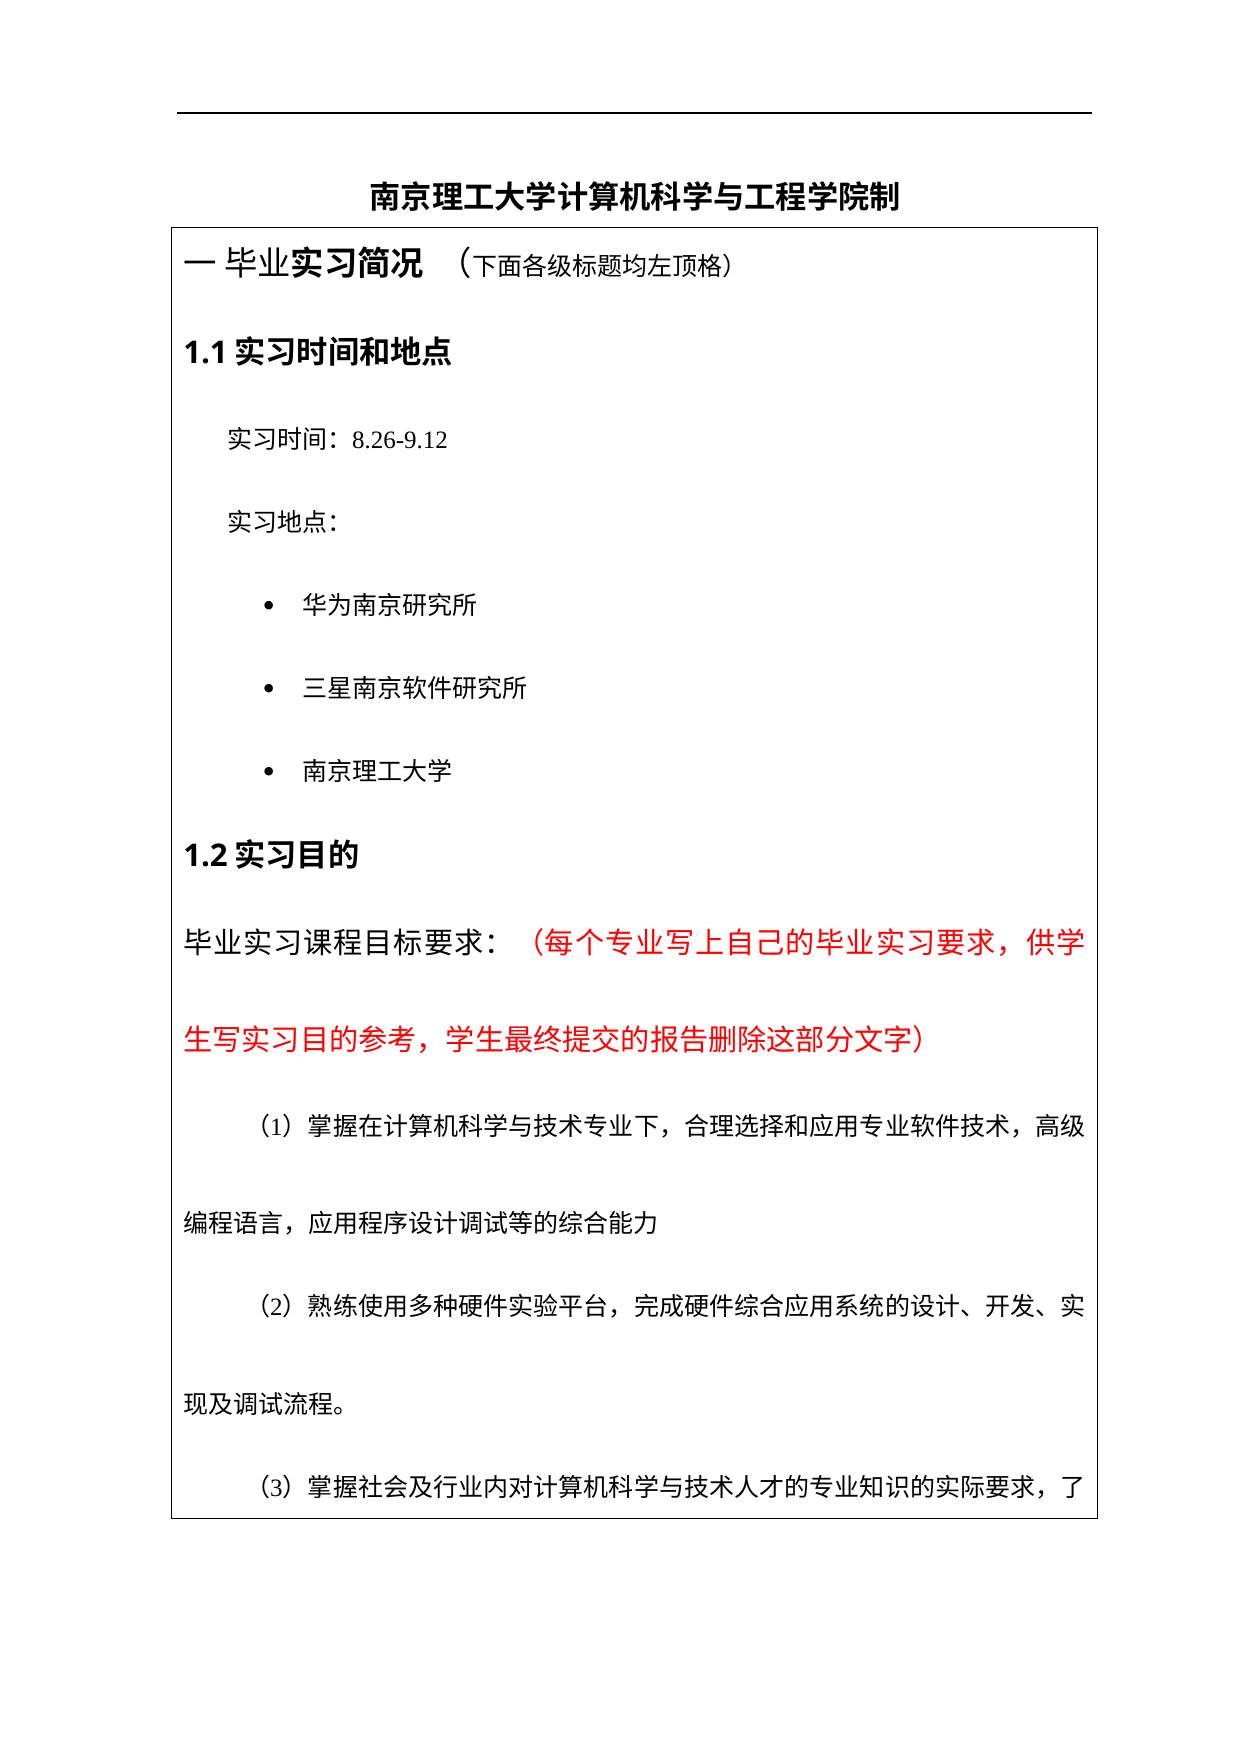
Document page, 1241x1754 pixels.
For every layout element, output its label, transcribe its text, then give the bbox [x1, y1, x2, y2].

text 南京理工大学计算机科学与工程学院制 [177, 162, 1092, 227]
